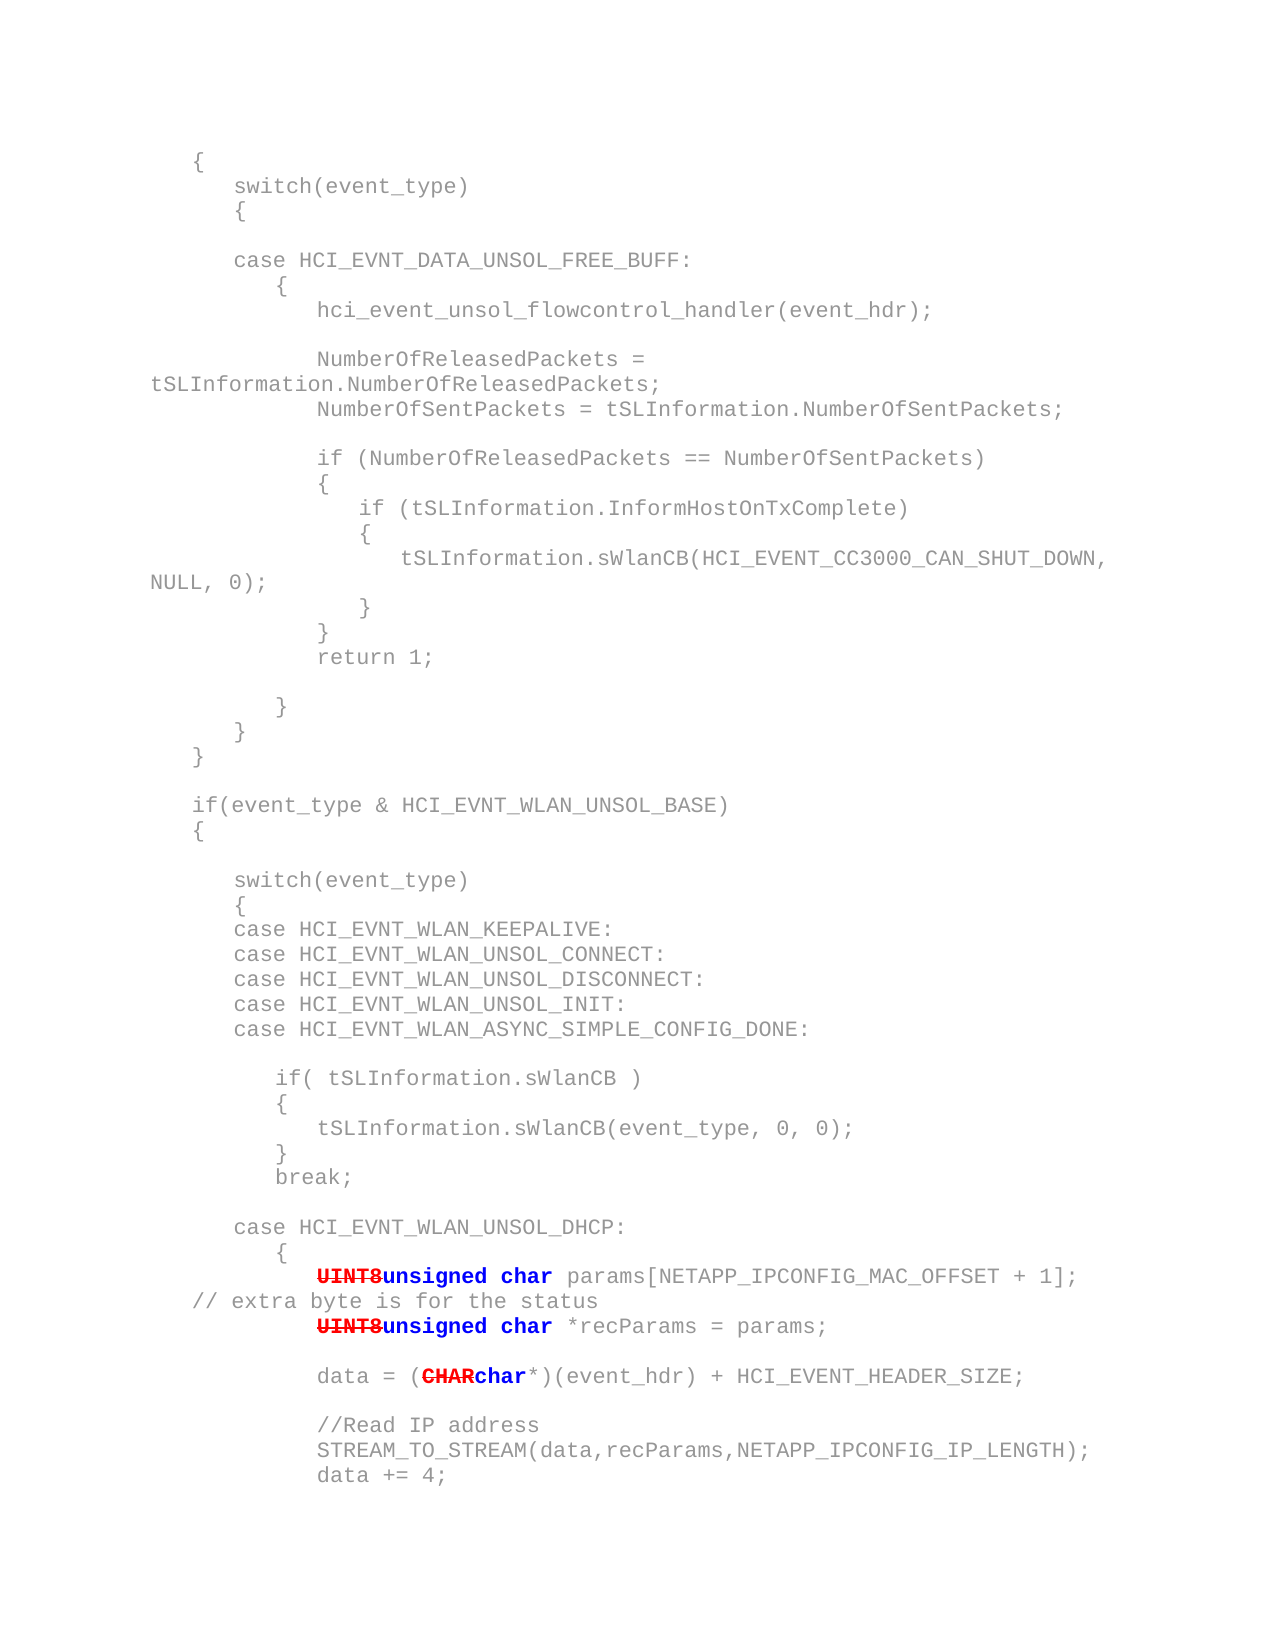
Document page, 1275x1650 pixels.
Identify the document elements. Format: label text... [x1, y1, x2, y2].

text { [150, 472, 1125, 497]
text { [150, 522, 1125, 547]
text case HCI_EVNT_WLAN_UNSOL_INIT: [150, 993, 1125, 1018]
text { [150, 1092, 1125, 1117]
text } [150, 621, 1125, 646]
text NumberOfSentPackets = tSLInformation.NumberOfSentPackets; [150, 398, 1125, 423]
text { [150, 274, 1125, 299]
text case HCI_EVNT_WLAN_UNSOL_DISCONNECT: [150, 968, 1125, 993]
text return 1; [150, 646, 1125, 671]
text if( tSLInformation.sWlanCB ) [150, 1067, 1125, 1092]
text { [150, 199, 1125, 224]
text case HCI_EVNT_WLAN_UNSOL_CONNECT: [150, 943, 1125, 968]
text { [150, 1241, 1125, 1266]
text data += 4; [150, 1464, 1125, 1489]
text } [150, 720, 1125, 745]
text NumberOfReleasedPackets = tSLInformation.NumberOfReleasedPackets; [150, 348, 1125, 398]
text if (NumberOfReleasedPackets == NumberOfSentPackets) [150, 447, 1125, 472]
text { [150, 819, 1125, 844]
text } [150, 745, 1125, 770]
text case HCI_EVNT_WLAN_ASYNC_SIMPLE_CONFIG_DONE: [150, 1018, 1125, 1042]
text tSLInformation.sWlanCB(event_type, 0, 0); [150, 1117, 1125, 1142]
text UINT8unsigned char *recParams = params; [150, 1315, 1125, 1340]
text switch(event_type) [150, 869, 1125, 894]
text if (tSLInformation.InformHostOnTxComplete) [150, 497, 1125, 522]
text //Read IP address [150, 1414, 1125, 1439]
text UINT8unsigned char params[NETAPP_IPCONFIG_MAC_OFFSET + 1]; // extra byte is for the status [150, 1266, 1125, 1315]
text case HCI_EVNT_WLAN_KEEPALIVE: [150, 918, 1125, 943]
text STREAM_TO_STREAM(data,recParams,NETAPP_IPCONFIG_IP_LENGTH); [150, 1439, 1125, 1464]
text tSLInformation.sWlanCB(HCI_EVENT_CC3000_CAN_SHUT_DOWN, NULL, 0); [150, 547, 1125, 596]
text switch(event_type) [150, 175, 1125, 199]
text } [150, 695, 1125, 720]
text { [150, 150, 1125, 175]
text data = (CHARchar*)(event_hdr) + HCI_EVENT_HEADER_SIZE; [150, 1365, 1125, 1389]
text { [150, 894, 1125, 918]
text } [150, 596, 1125, 621]
text hci_event_unsol_flowcontrol_handler(event_hdr); [150, 299, 1125, 323]
text } [150, 1142, 1125, 1166]
text case HCI_EVNT_WLAN_UNSOL_DHCP: [150, 1216, 1125, 1241]
text case HCI_EVNT_DATA_UNSOL_FREE_BUFF: [150, 249, 1125, 274]
text if(event_type & HCI_EVNT_WLAN_UNSOL_BASE) [150, 794, 1125, 819]
text break; [150, 1166, 1125, 1191]
